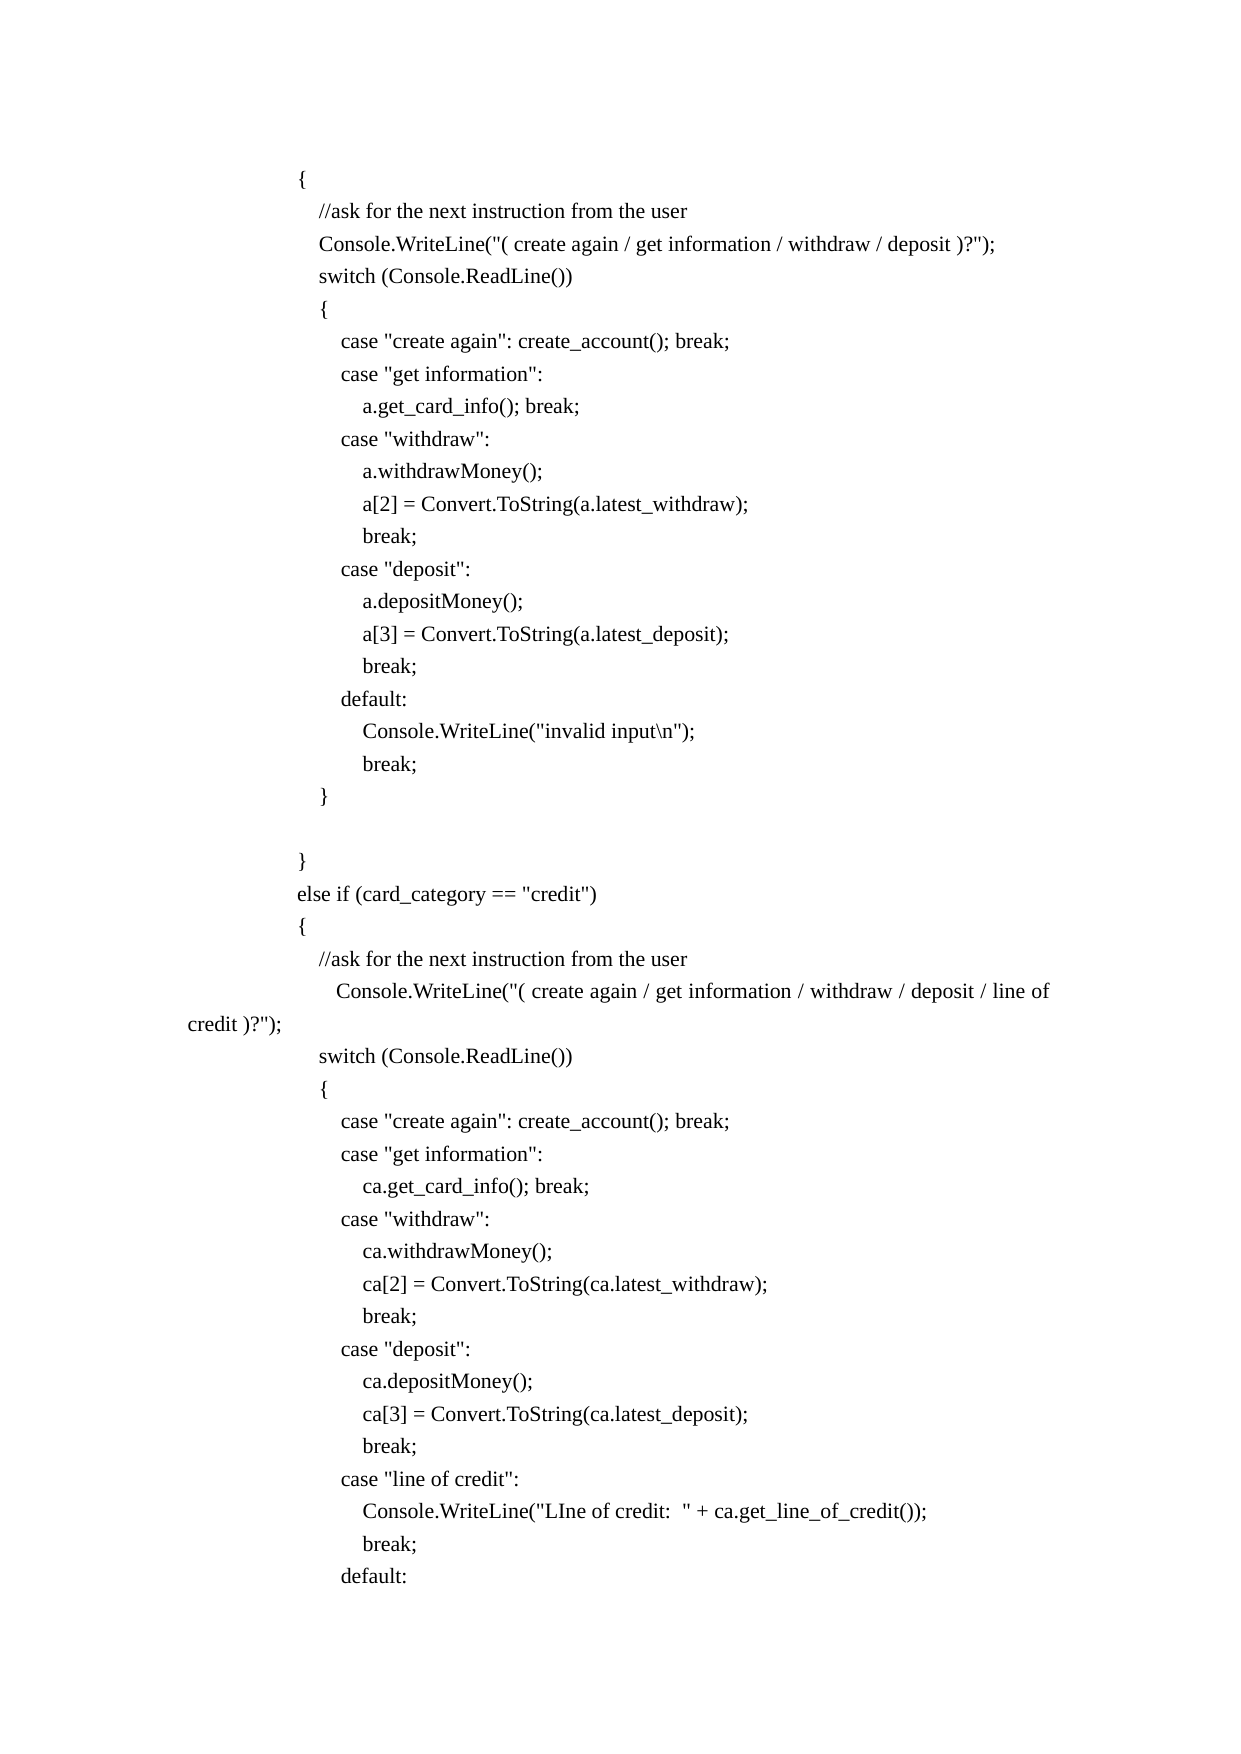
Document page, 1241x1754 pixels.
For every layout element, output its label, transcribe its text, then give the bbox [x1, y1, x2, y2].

text case "create again": create_account(); break; [187, 1104, 1053, 1137]
text ca[3] = Convert.ToString(ca.latest_deposit); [187, 1397, 1053, 1429]
text Console.WriteLine("LIne of credit: " + ca.get_line_of_credit()); [187, 1494, 1053, 1527]
text ca.withdrawMoney(); [187, 1234, 1053, 1267]
text break; [187, 747, 1053, 779]
text break; [187, 649, 1053, 682]
text case "withdraw": [187, 422, 1053, 454]
text Console.WriteLine("invalid input\n"); [187, 714, 1053, 747]
text a.withdrawMoney(); [187, 454, 1053, 487]
text break; [187, 1299, 1053, 1332]
text case "withdraw": [187, 1202, 1053, 1234]
text case "deposit": [187, 1332, 1053, 1364]
text break; [187, 519, 1053, 552]
text break; [187, 1429, 1053, 1462]
text Console.WriteLine("( create again / get information / withdraw / deposit )?"); [187, 227, 1053, 259]
text { [187, 909, 1053, 942]
text break; [187, 1527, 1053, 1559]
text Console.WriteLine("( create again / get information / withdraw / deposit / line of credit )?"); [187, 974, 1053, 1039]
text case "get information": [187, 357, 1053, 389]
text switch (Console.ReadLine()) [187, 259, 1053, 292]
text { [187, 292, 1053, 324]
text //ask for the next instruction from the user [187, 942, 1053, 974]
text default: [187, 1559, 1053, 1592]
text default: [187, 682, 1053, 714]
text ca[2] = Convert.ToString(ca.latest_withdraw); [187, 1267, 1053, 1299]
text //ask for the next instruction from the user [187, 194, 1053, 227]
text a.get_card_info(); break; [187, 389, 1053, 422]
text ca.depositMoney(); [187, 1364, 1053, 1397]
text { [187, 1072, 1053, 1104]
text a[2] = Convert.ToString(a.latest_withdraw); [187, 487, 1053, 519]
text } [187, 779, 1053, 812]
text a[3] = Convert.ToString(a.latest_deposit); [187, 617, 1053, 649]
text } [187, 844, 1053, 877]
text case "line of credit": [187, 1462, 1053, 1494]
text ca.get_card_info(); break; [187, 1169, 1053, 1202]
text case "deposit": [187, 552, 1053, 584]
text { [187, 162, 1053, 194]
text else if (card_category == "credit") [187, 877, 1053, 909]
text a.depositMoney(); [187, 584, 1053, 617]
text case "create again": create_account(); break; [187, 324, 1053, 357]
text case "get information": [187, 1137, 1053, 1169]
text switch (Console.ReadLine()) [187, 1039, 1053, 1072]
